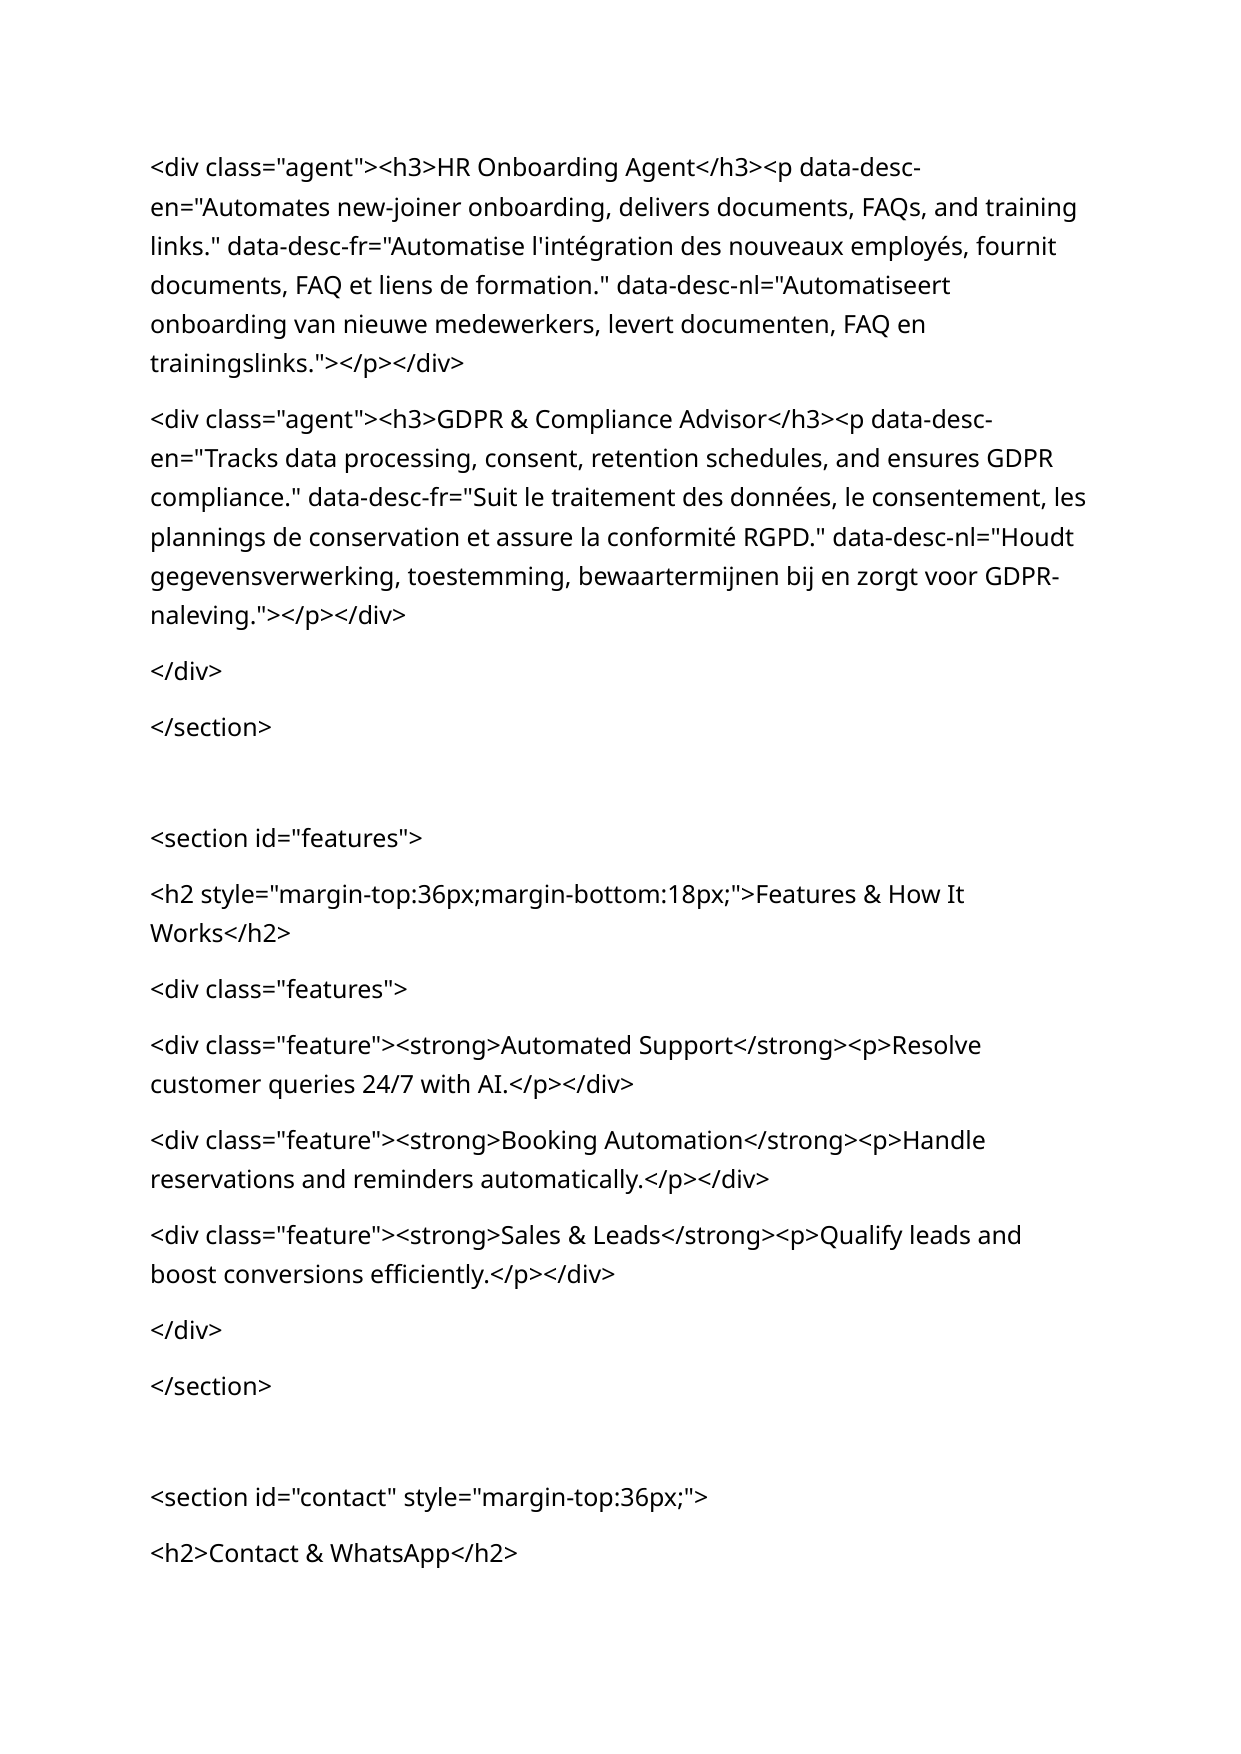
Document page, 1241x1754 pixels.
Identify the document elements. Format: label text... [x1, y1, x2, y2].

text </div> [150, 653, 1090, 687]
text <div class="features"> [150, 972, 1090, 1006]
text <div class="feature"><strong>Sales & Leads</strong><p>Qualify leads and boost conversions efficiently.</p></div> [150, 1217, 1090, 1291]
text </section> [150, 1368, 1090, 1402]
text </div> [150, 1312, 1090, 1347]
text <h2>Contact & WhatsApp</h2> [150, 1536, 1090, 1570]
text <section id="features"> [150, 821, 1090, 855]
text <div class="feature"><strong>Automated Support</strong><p>Resolve customer queries 24/7 with AI.</p></div> [150, 1027, 1090, 1101]
text <div class="agent"><h3>GDPR & Compliance Advisor</h3><p data-desc-en="Tracks data processing, consent, retention schedules, and ensures GDPR compliance." data-desc-fr="Suit le traitement des données, le consentement, les plannings de conservation et assure la conformité RGPD." data-desc-nl="Houdt gegevensverwerking, toestemming, bewaartermijnen bij en zorgt voor GDPR-naleving."></p></div> [150, 402, 1090, 632]
text <h2 style="margin-top:36px;margin-bottom:18px;">Features & How It Works</h2> [150, 877, 1090, 950]
text <section id="contact" style="margin-top:36px;"> [150, 1480, 1090, 1514]
text <div class="agent"><h3>HR Onboarding Agent</h3><p data-desc-en="Automates new-joiner onboarding, delivers documents, FAQs, and training links." data-desc-fr="Automatise l'intégration des nouveaux employés, fournit documents, FAQ et liens de formation." data-desc-nl="Automatiseert onboarding van nieuwe medewerkers, levert documenten, FAQ en trainingslinks."></p></div> [150, 150, 1090, 380]
text </section> [150, 709, 1090, 743]
text <div class="feature"><strong>Booking Automation</strong><p>Handle reservations and reminders automatically.</p></div> [150, 1122, 1090, 1196]
